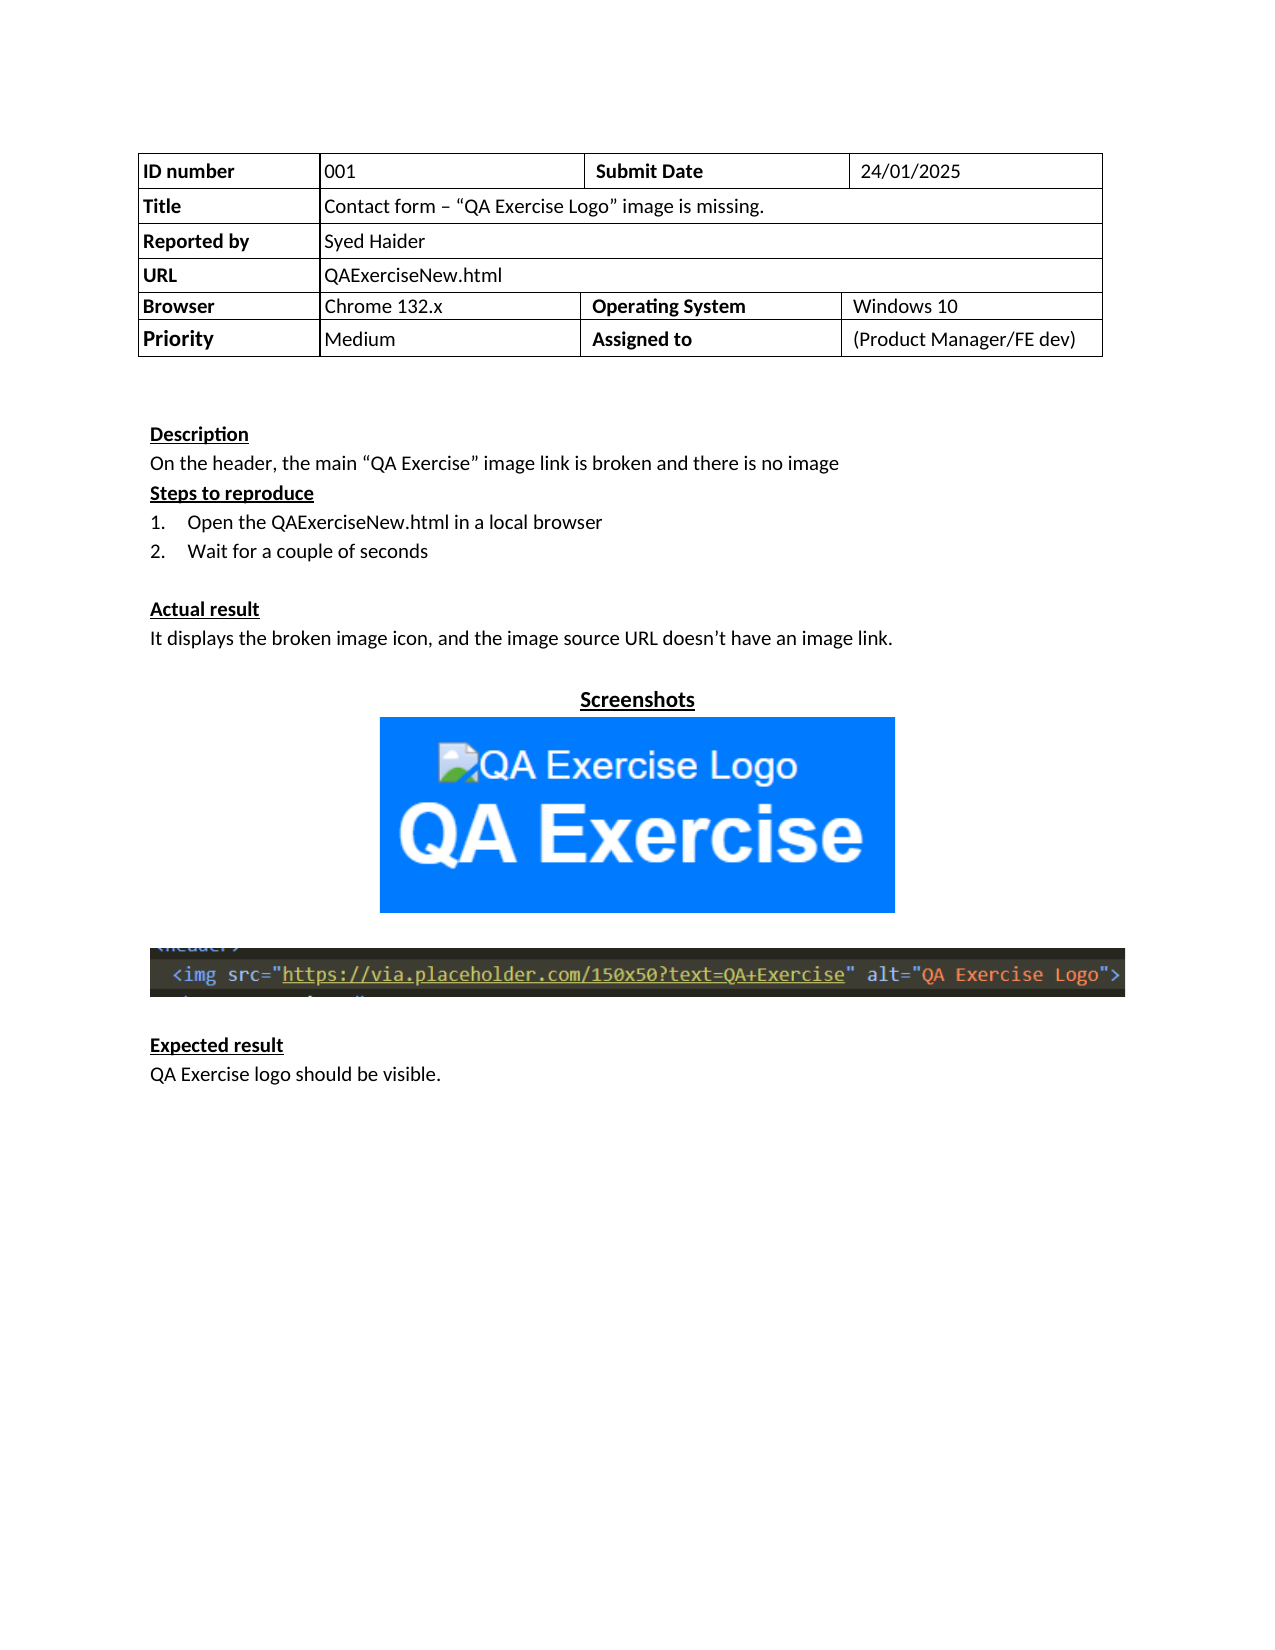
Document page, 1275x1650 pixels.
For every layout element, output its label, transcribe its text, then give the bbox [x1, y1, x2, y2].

table_header 24/01/2025 [850, 154, 1102, 188]
table_cell Priority [139, 320, 319, 356]
text Expected result [150, 1032, 1125, 1058]
table_cell Operating System [581, 293, 841, 319]
text It displays the broken image icon, and the image source URL doesn’t have an image link. [150, 626, 1125, 681]
table_cell Medium [321, 320, 580, 356]
text On the header, the main “QA Exercise” image link is broken and there is no image [150, 451, 1125, 476]
table_cell URL [139, 259, 319, 292]
table_cell Reported by [139, 224, 319, 257]
list Open the QAExerciseNew.html in a local browser [150, 509, 1125, 534]
text QA Exercise logo should be visible. [150, 1061, 1125, 1087]
picture [150, 948, 1125, 997]
table_header Submit Date [585, 154, 849, 188]
table_cell (Product Manager/FE dev) [842, 320, 1102, 356]
text Description [150, 421, 1125, 447]
text Steps to reproduce [150, 480, 1125, 505]
table_cell Title [139, 189, 319, 223]
table_cell Syed Haider [321, 224, 1102, 257]
table_cell Assigned to [581, 320, 841, 356]
list Wait for a couple of seconds [150, 538, 1125, 563]
table_cell Windows 10 [842, 293, 1102, 319]
table_header ID number [139, 154, 319, 188]
table_cell QAExerciseNew.html [321, 259, 1102, 292]
picture [379, 717, 896, 913]
table_cell Chrome 132.x [321, 293, 580, 319]
text Actual result [150, 596, 1125, 622]
table_cell Browser [139, 293, 319, 319]
table_cell Contact form – “QA Exercise Logo” image is missing. [321, 189, 1102, 223]
table_header 001 [321, 154, 584, 188]
